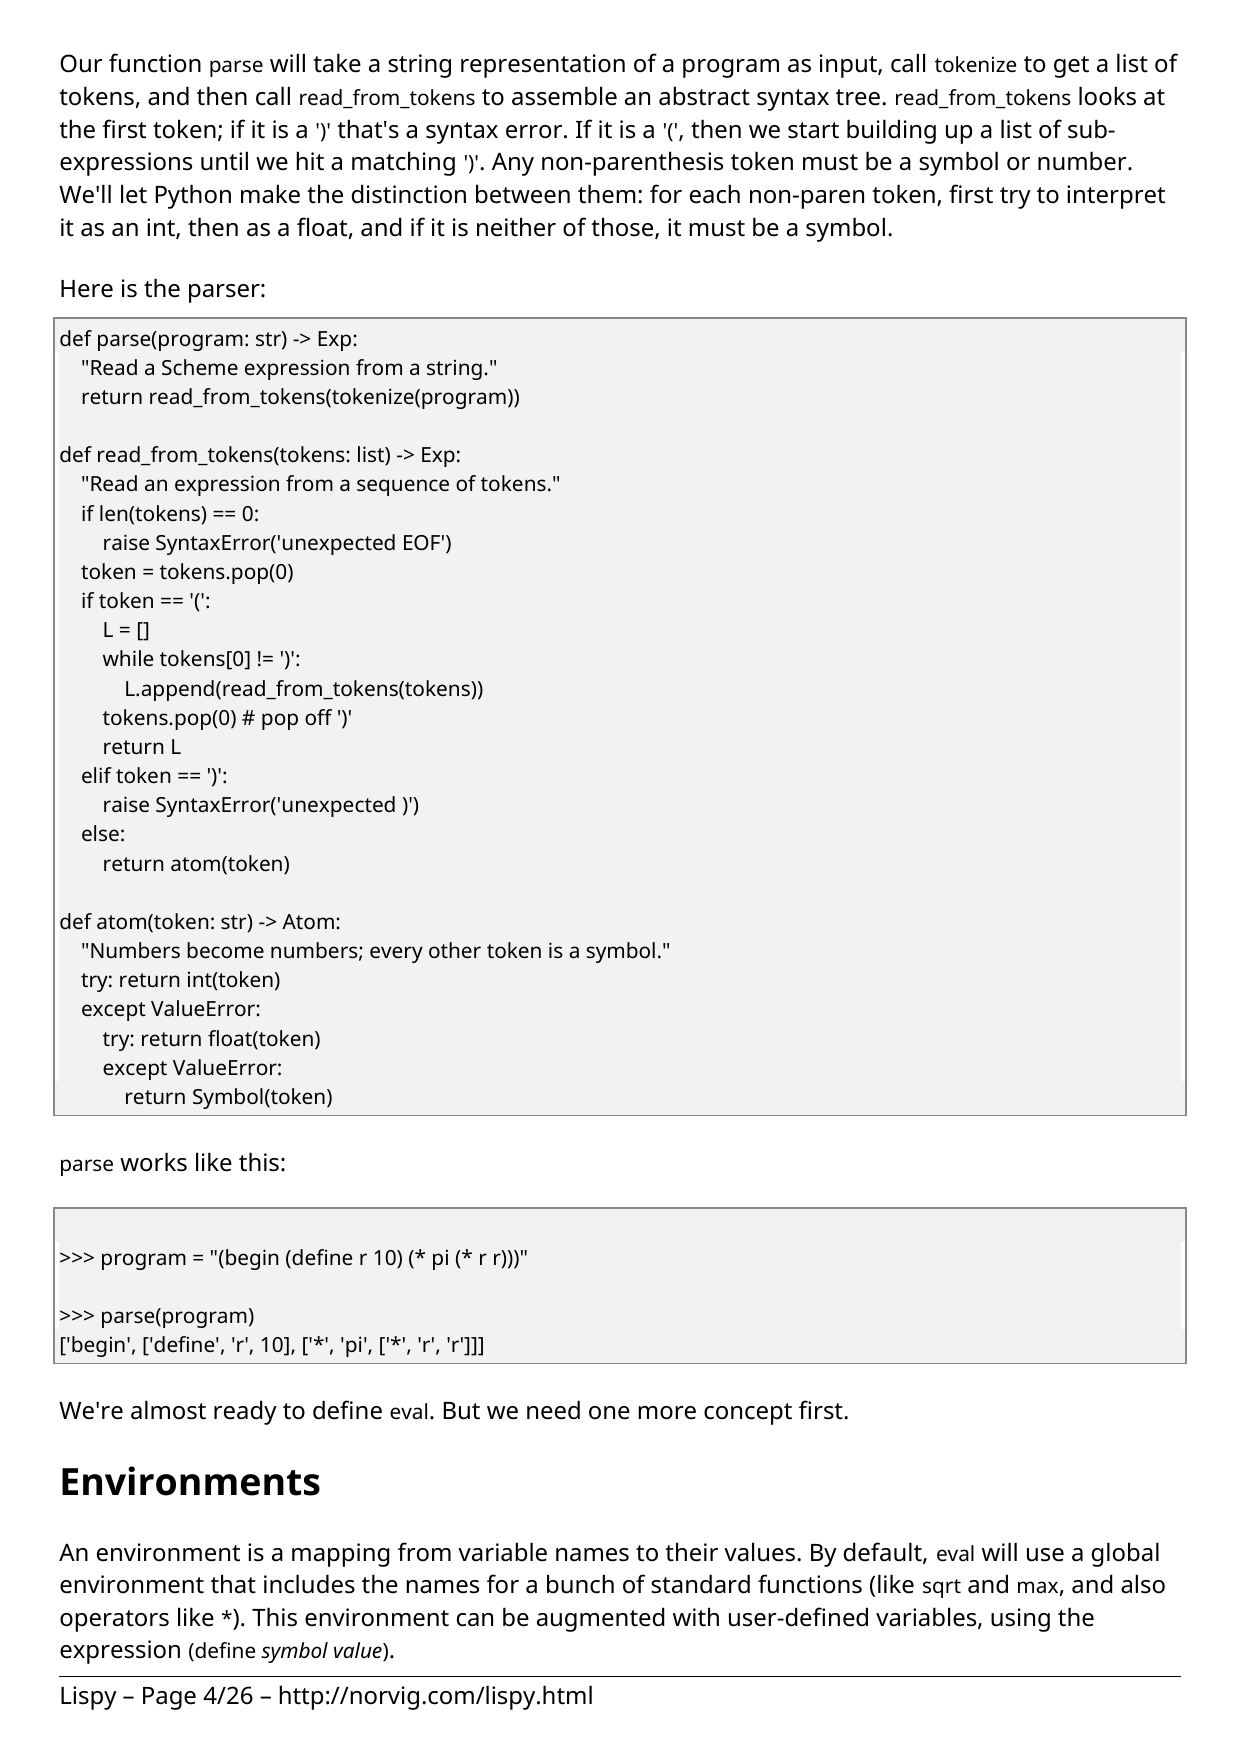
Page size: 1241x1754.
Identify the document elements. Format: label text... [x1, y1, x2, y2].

text else: [59, 819, 1181, 848]
text Here is the parser: [59, 272, 1181, 305]
text parse works like this: [59, 1145, 1181, 1178]
text if len(tokens) == 0: [59, 498, 1181, 527]
text while tokens[0] != ')': [59, 644, 1181, 673]
subtitle Environments [59, 1455, 1181, 1506]
text return Symbol(token) [55, 1076, 1185, 1115]
text def atom(token: str) -> Atom: [59, 906, 1181, 935]
text >>> parse(program) [59, 1300, 1181, 1324]
text except ValueError: [59, 994, 1181, 1023]
text An environment is a mapping from variable names to their values. By default, eval will use a global environment that includes the names for a bunch of standard functions (like sqrt and max, and also operators like *). This environment can be augmented with user-defined variables, using the expression (define symbol value). [59, 1536, 1181, 1666]
text try: return int(token) [59, 964, 1181, 994]
text elif token == ')': [59, 760, 1181, 789]
text return L [59, 731, 1181, 760]
text "Read an expression from a sequence of tokens." [59, 469, 1181, 498]
text if token == '(': [59, 585, 1181, 614]
text L.append(read_from_tokens(tokens)) [59, 673, 1181, 702]
text "Numbers become numbers; every other token is a symbol." [59, 935, 1181, 964]
text token = tokens.pop(0) [59, 556, 1181, 585]
text def parse(program: str) -> Exp: [55, 319, 1185, 352]
text L = [] [59, 614, 1181, 644]
text We're almost ready to define eval. But we need one more concept first. [59, 1393, 1181, 1426]
text return read_from_tokens(tokenize(program)) [59, 381, 1181, 410]
text except ValueError: [59, 1052, 1181, 1076]
text tokens.pop(0) # pop off ')' [59, 702, 1181, 731]
text def read_from_tokens(tokens: list) -> Exp: [59, 439, 1181, 469]
text raise SyntaxError('unexpected EOF') [59, 527, 1181, 556]
text ['begin', ['define', 'r', 10], ['*', 'pi', ['*', 'r', 'r']]] [55, 1324, 1185, 1363]
text "Read a Scheme expression from a string." [59, 352, 1181, 381]
text Our function parse will take a string representation of a program as input, call tokenize to get a list of tokens, and then call read_from_tokens to assemble an abstract syntax tree. read_from_tokens looks at the first token; if it is a ')' that's a syntax error. If it is a '(', then we start building up a list of sub-expressions until we hit a matching ')'. Any non-parenthesis token must be a symbol or number. We'll let Python make the distinction between them: for each non-paren token, first try to interpret it as an int, then as a float, and if it is neither of those, it must be a symbol. [59, 47, 1181, 243]
text raise SyntaxError('unexpected )') [59, 789, 1181, 819]
text return atom(token) [59, 848, 1181, 877]
text try: return float(token) [59, 1023, 1181, 1052]
text >>> program = "(begin (define r 10) (* pi (* r r)))" [59, 1242, 1181, 1271]
